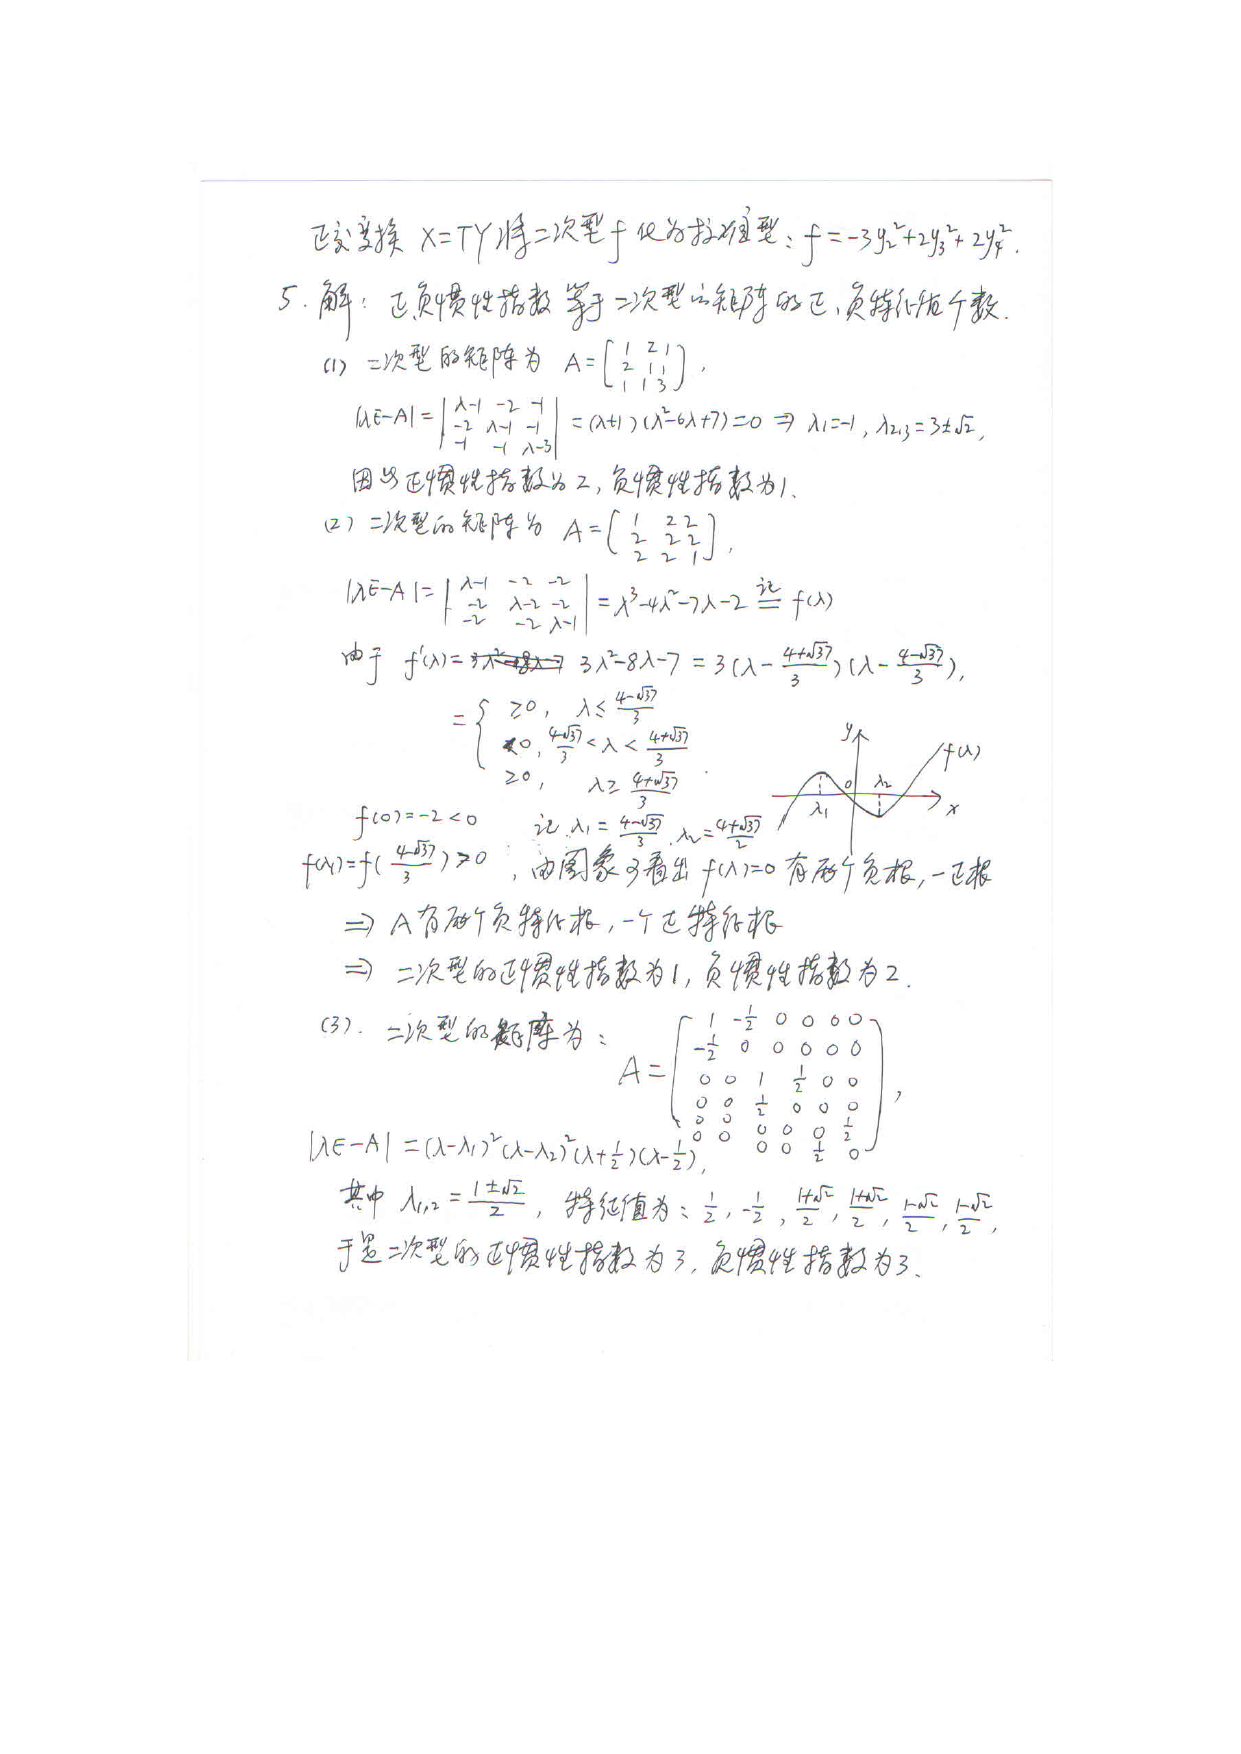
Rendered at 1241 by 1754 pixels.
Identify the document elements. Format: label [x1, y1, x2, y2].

picture [187, 162, 1053, 1361]
